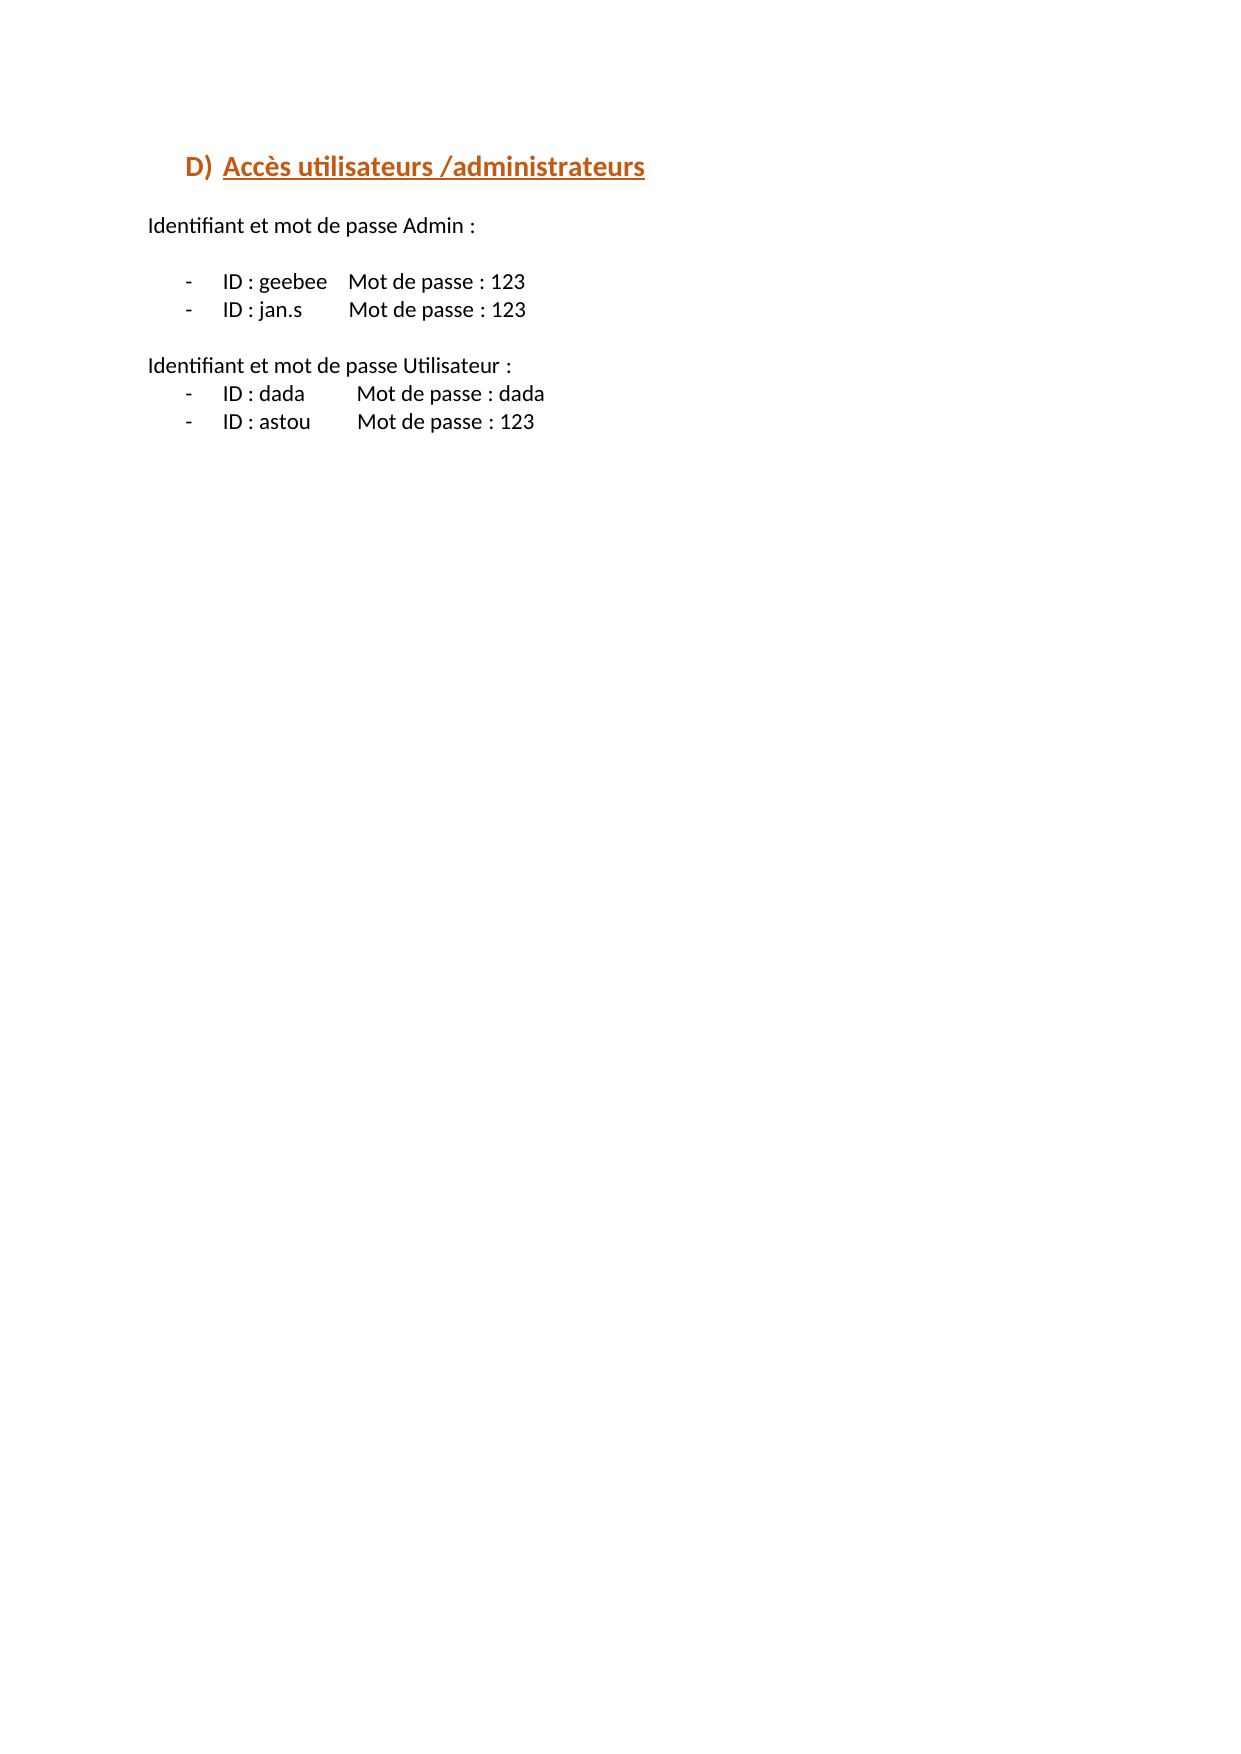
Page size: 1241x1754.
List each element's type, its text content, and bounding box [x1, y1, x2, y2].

list Accès utilisateurs /administrateurs [185, 148, 1093, 183]
list ID : dada Mot de passe : dada [185, 379, 1093, 407]
list ID : astou Mot de passe : 123 [185, 407, 1093, 435]
list ID : geebee Mot de passe : 123 [185, 267, 1093, 295]
text Identifiant et mot de passe Utilisateur : [148, 351, 1093, 379]
text Identifiant et mot de passe Admin : [148, 211, 1093, 239]
list ID : jan.s Mot de passe : 123 [185, 295, 1093, 323]
